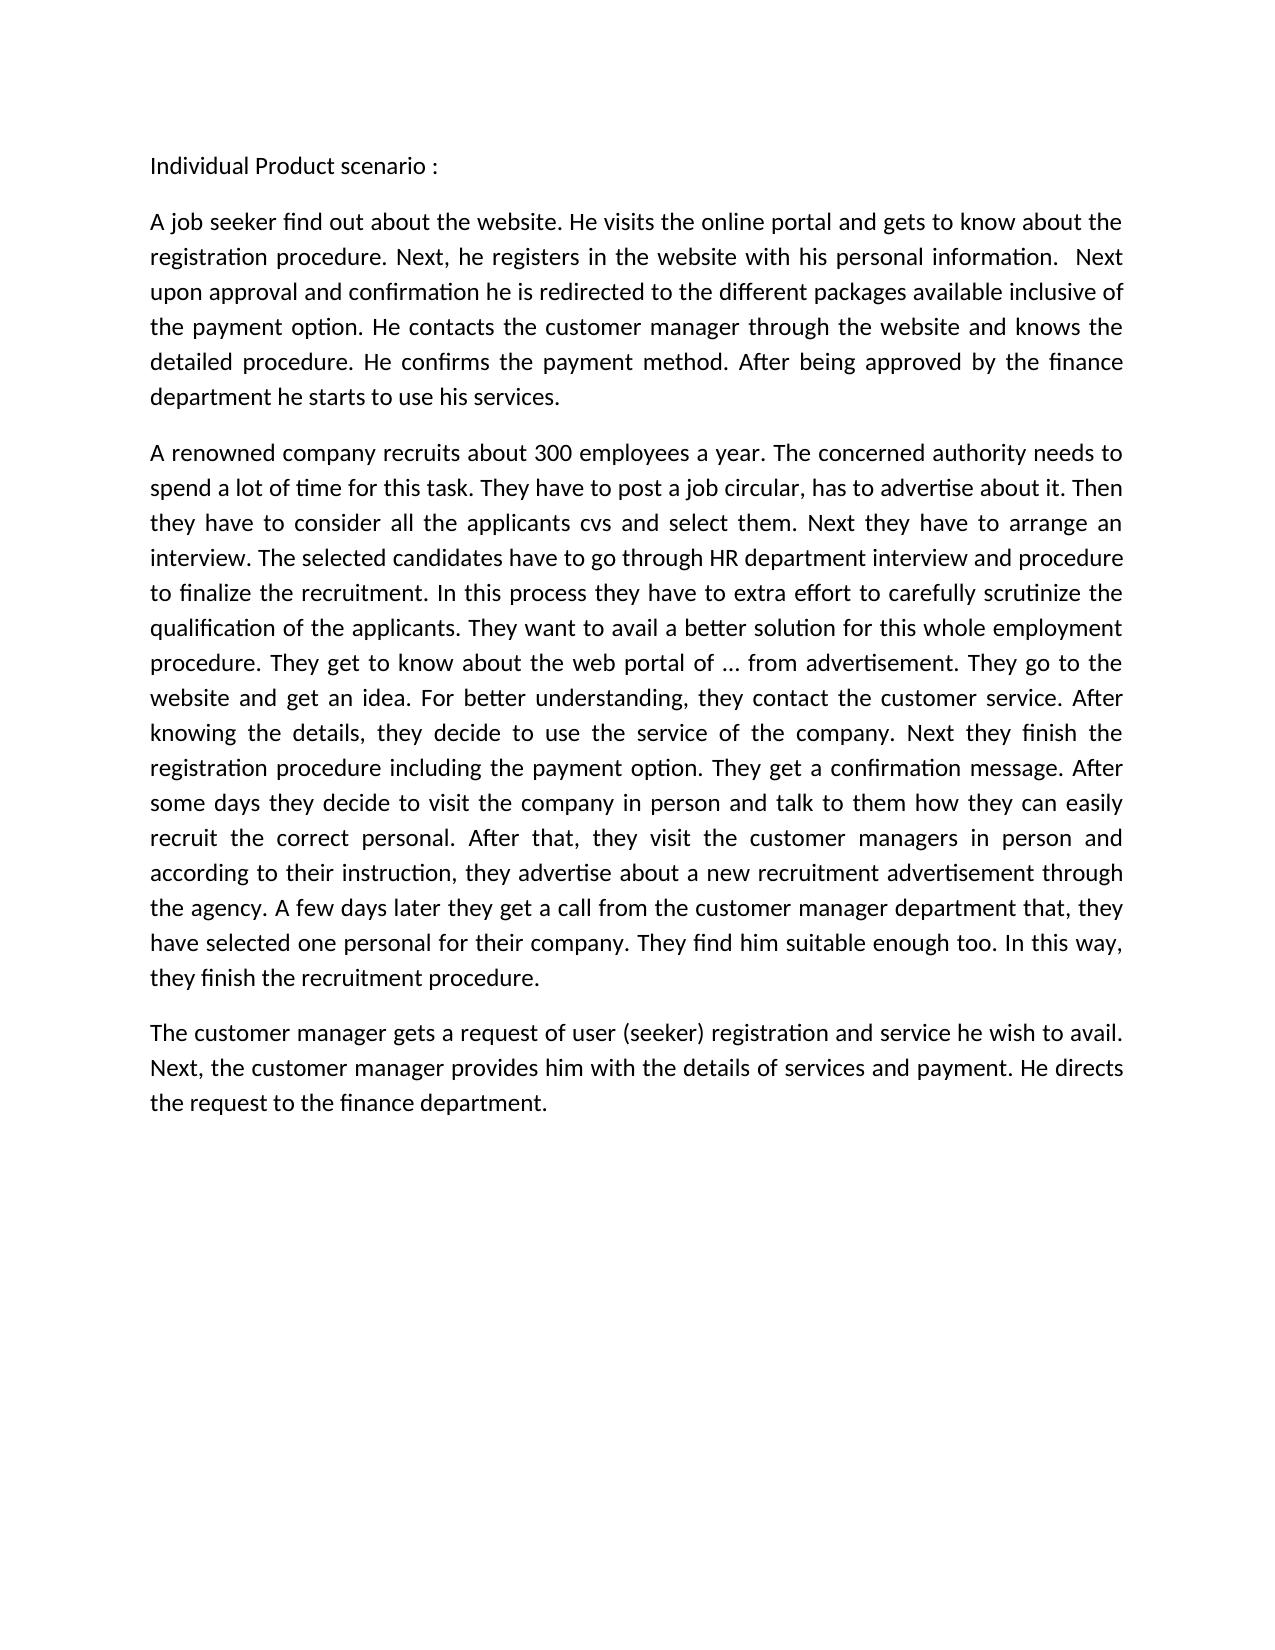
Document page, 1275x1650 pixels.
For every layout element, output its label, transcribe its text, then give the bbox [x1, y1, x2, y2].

text A job seeker find out about the website. He visits the online portal and gets to know about the registration procedure. Next, he registers in the website with his personal information. Next upon approval and confirmation he is redirected to the different packages available inclusive of the payment option. He contacts the customer manager through the website and knows the detailed procedure. He confirms the payment method. After being approved by the finance department he starts to use his services. [150, 206, 1125, 411]
text A renowned company recruits about 300 employees a year. The concerned authority needs to spend a lot of time for this task. They have to post a job circular, has to advertise about it. Then they have to consider all the applicants cvs and select them. Next they have to arrange an interview. The selected candidates have to go through HR department interview and procedure to finalize the recruitment. In this process they have to extra effort to carefully scrutinize the qualification of the applicants. They want to avail a better solution for this whole employment procedure. They get to know about the web portal of … from advertisement. They go to the website and get an idea. For better understanding, they contact the customer service. After knowing the details, they decide to use the service of the company. Next they finish the registration procedure including the payment option. They get a confirmation message. After some days they decide to visit the company in person and talk to them how they can easily recruit the correct personal. After that, they visit the customer managers in person and according to their instruction, they advertise about a new recruitment advertisement through the agency. A few days later they get a call from the customer manager department that, they have selected one personal for their company. They find him suitable enough too. In this way, they finish the recruitment procedure. [150, 437, 1125, 992]
text The customer manager gets a request of user (seeker) registration and service he wish to avail. Next, the customer manager provides him with the details of services and payment. He directs the request to the finance department. [150, 1017, 1125, 1118]
text Individual Product scenario : [150, 150, 1125, 181]
